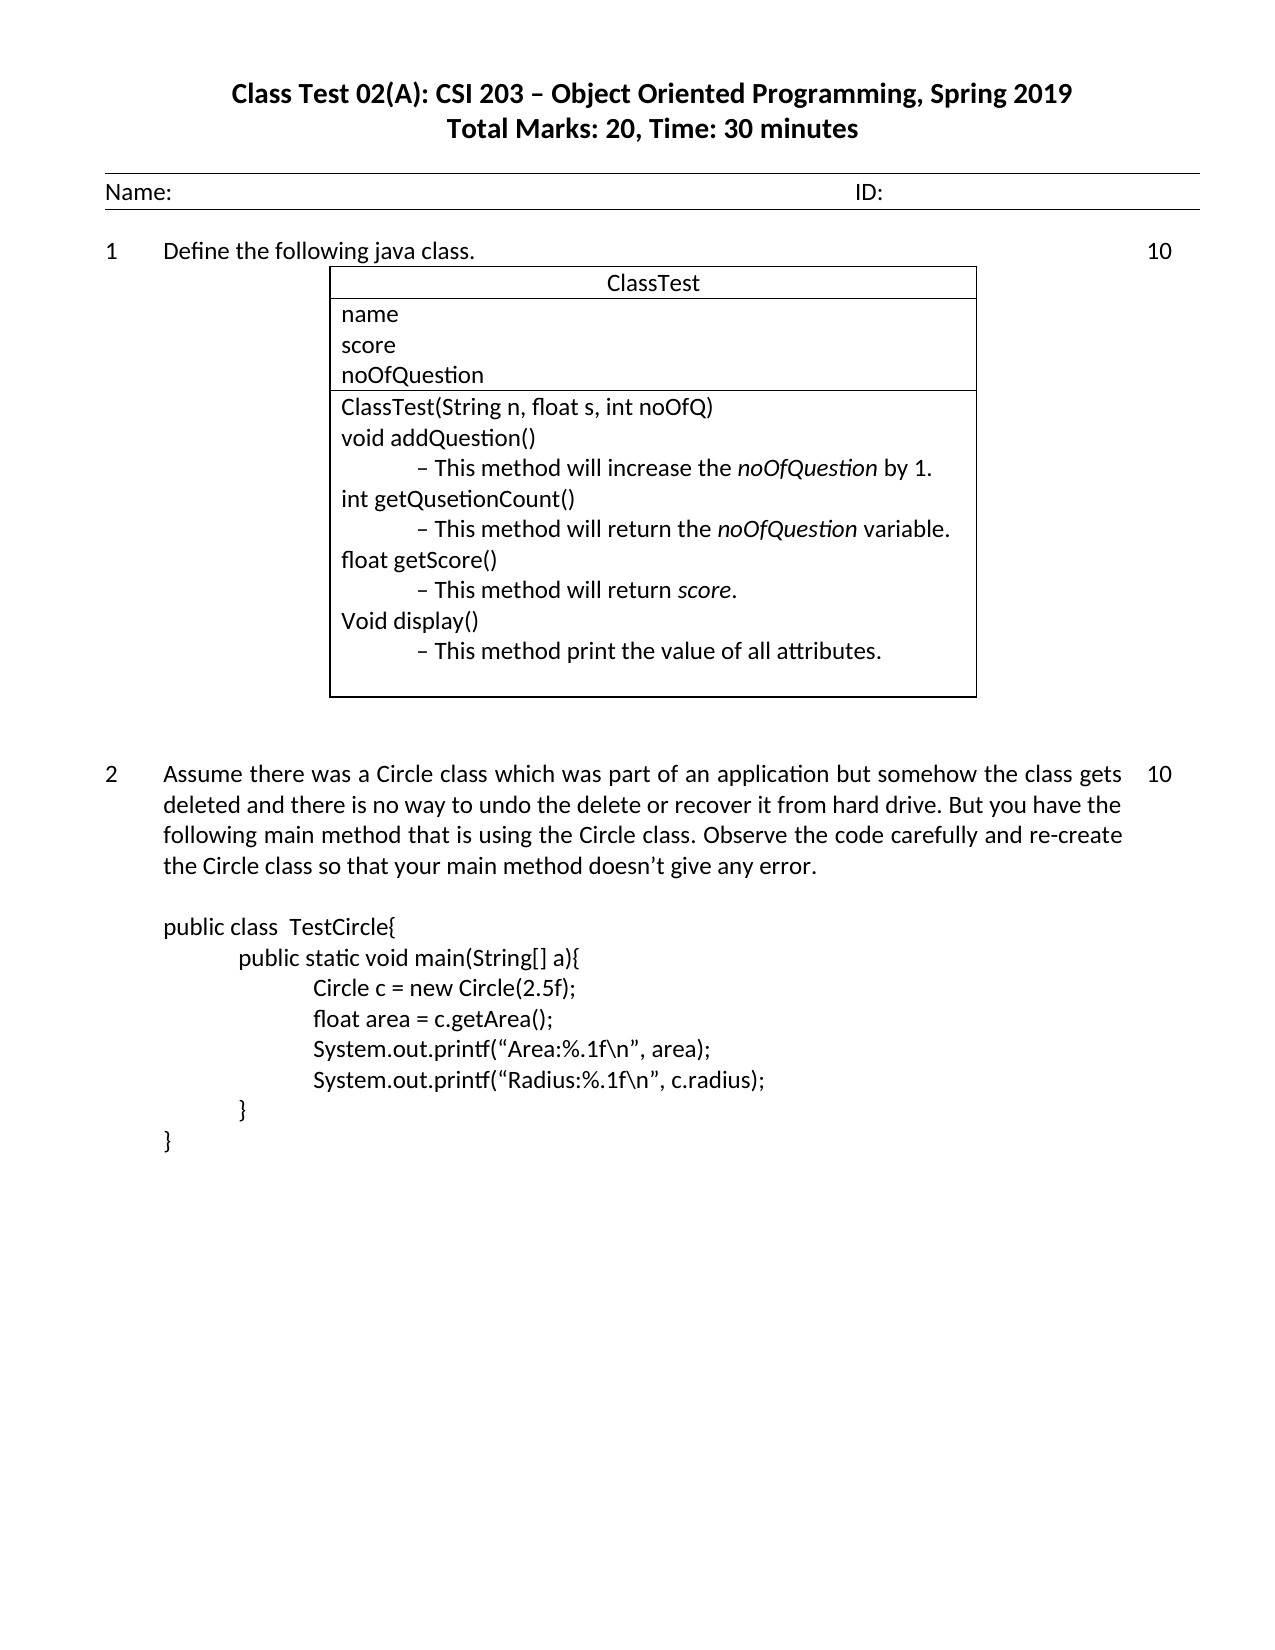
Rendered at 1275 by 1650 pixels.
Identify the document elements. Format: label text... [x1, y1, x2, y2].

text Name: ID: [105, 174, 1200, 209]
table_header 1 [94, 236, 152, 758]
table_cell 2 [94, 759, 152, 1155]
table_cell Assume there was a Circle class which was part of an application but somehow the class gets deleted and there is no way to undo the delete or recover it from hard drive. But you have the following main method that is using the Circle class. Observe the code carefully and re-create the Circle class so that your main method doesn’t give any error. public class TestCircle{ public static void main(String[] a){ Circle c = new Circle(2.5f); float area = c.getArea(); System.out.printf(“Area:%.1f\n”, area); System.out.printf(“Radius:%.1f\n”, c.radius); } } [152, 759, 1135, 1155]
table_header Define the following java class. [152, 236, 1135, 758]
text Class Test 02(A): CSI 203 – Object Oriented Programming, Spring 2019 [105, 75, 1200, 111]
table_header 10 [1135, 236, 1183, 758]
table_cell 10 [1135, 759, 1183, 1155]
text Total Marks: 20, Time: 30 minutes [105, 111, 1200, 146]
